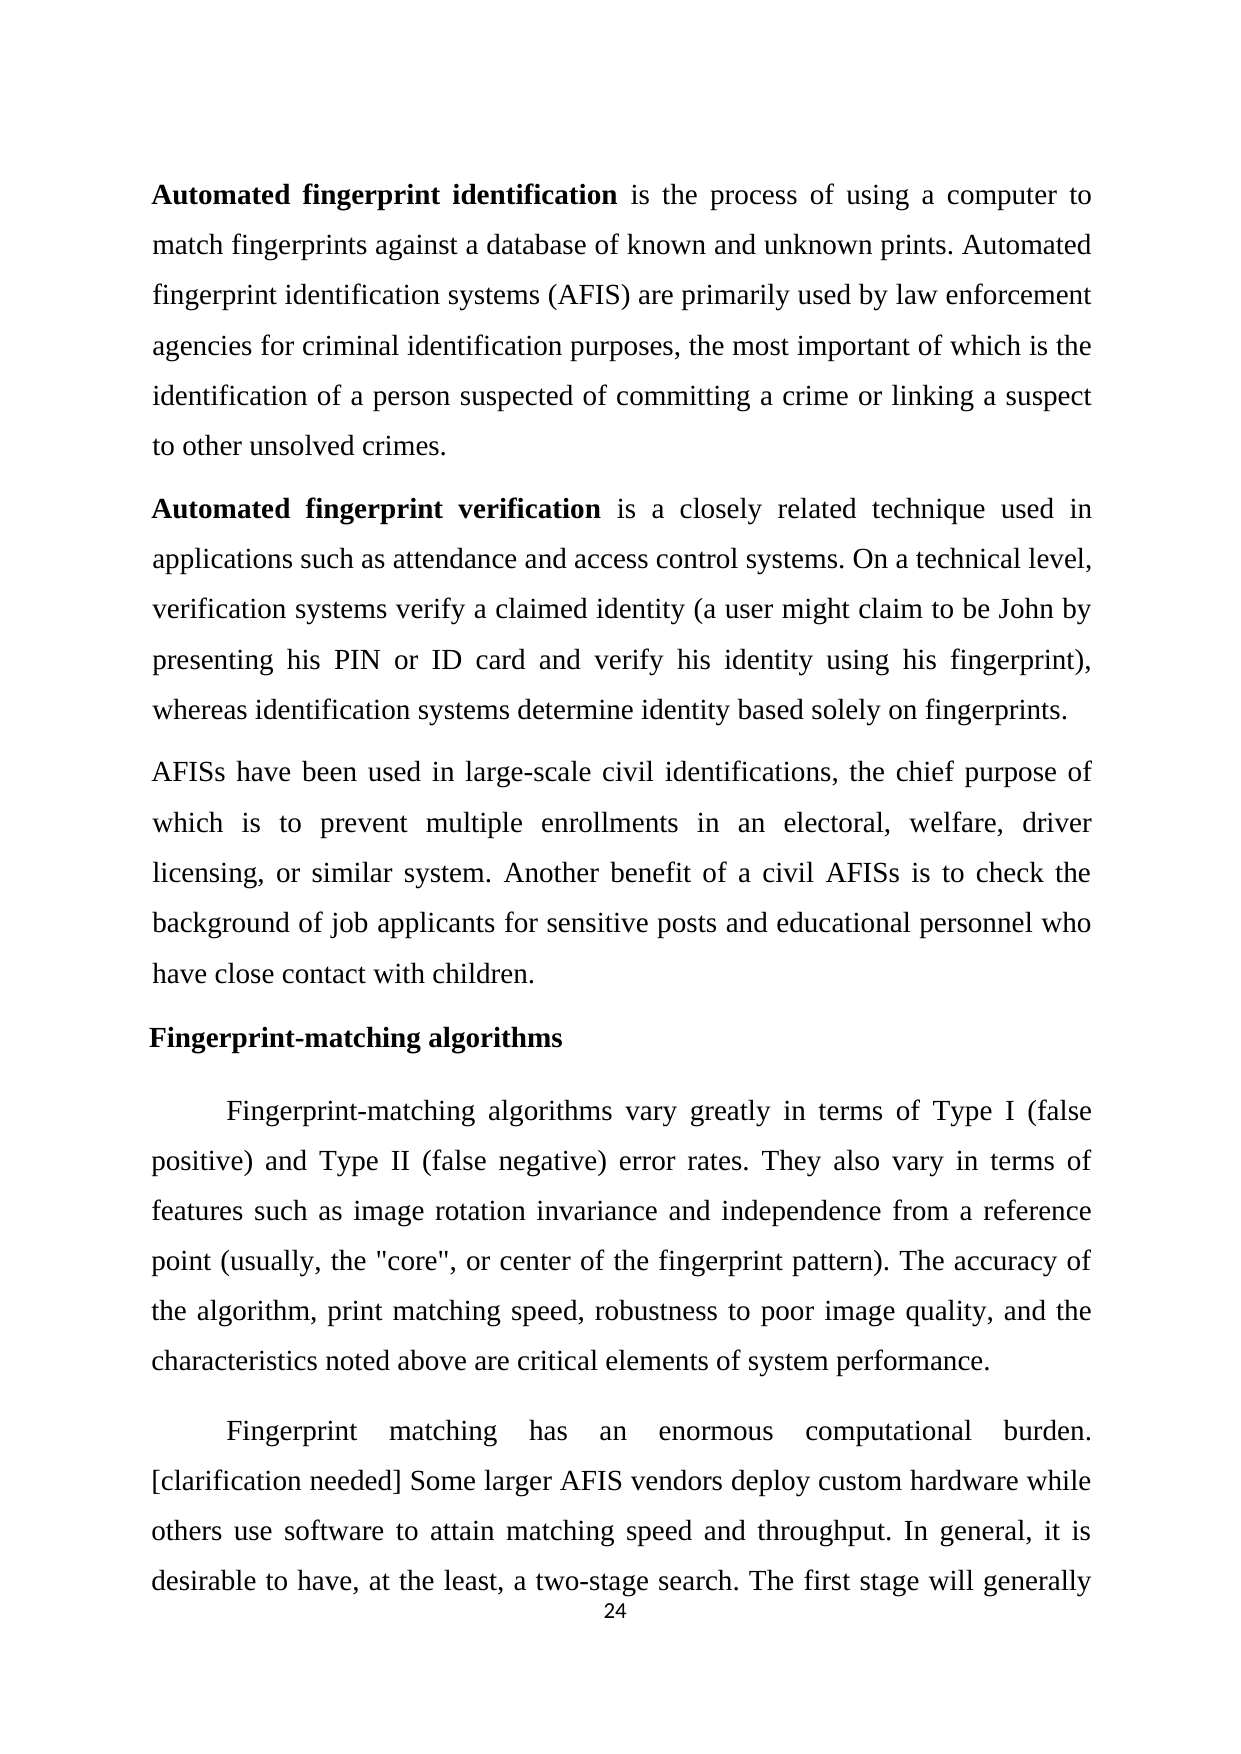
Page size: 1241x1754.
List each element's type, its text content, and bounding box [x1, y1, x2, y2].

text Fingerprint-matching algorithms vary greatly in terms of Type I (false positive) and Type II (false negative) error rates. They also vary in terms of features such as image rotation invariance and independence from a reference point (usually, the "core", or center of the fingerprint pattern). The accuracy of the algorithm, print matching speed, robustness to poor image quality, and the characteristics noted above are critical elements of system performance. [151, 1093, 1093, 1376]
text Fingerprint-matching algorithms [149, 1020, 1092, 1054]
text Automated fingerprint identification is the process of using a computer to match fingerprints against a database of known and unknown prints. Automated fingerprint identification systems (AFIS) are primarily used by law enforcement agencies for criminal identification purposes, the most important of which is the identification of a person suspected of committing a crime or linking a suspect to other unsolved crimes. [151, 177, 1093, 462]
text AFISs have been used in large-scale civil identifications, the chief purpose of which is to prevent multiple enrollments in an electoral, welfare, driver licensing, or similar system. Another benefit of a civil AFISs is to check the background of job applicants for sensitive posts and educational personnel who have close contact with children. [151, 754, 1093, 989]
text Automated fingerprint verification is a closely related technique used in applications such as attendance and access control systems. On a technical level, verification systems verify a claimed identity (a user might claim to be John by presenting his PIN or ID card and verify his identity using his fingerprint), whereas identification systems determine identity based solely on fingerprints. [151, 491, 1093, 726]
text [151, 1413, 1093, 1597]
